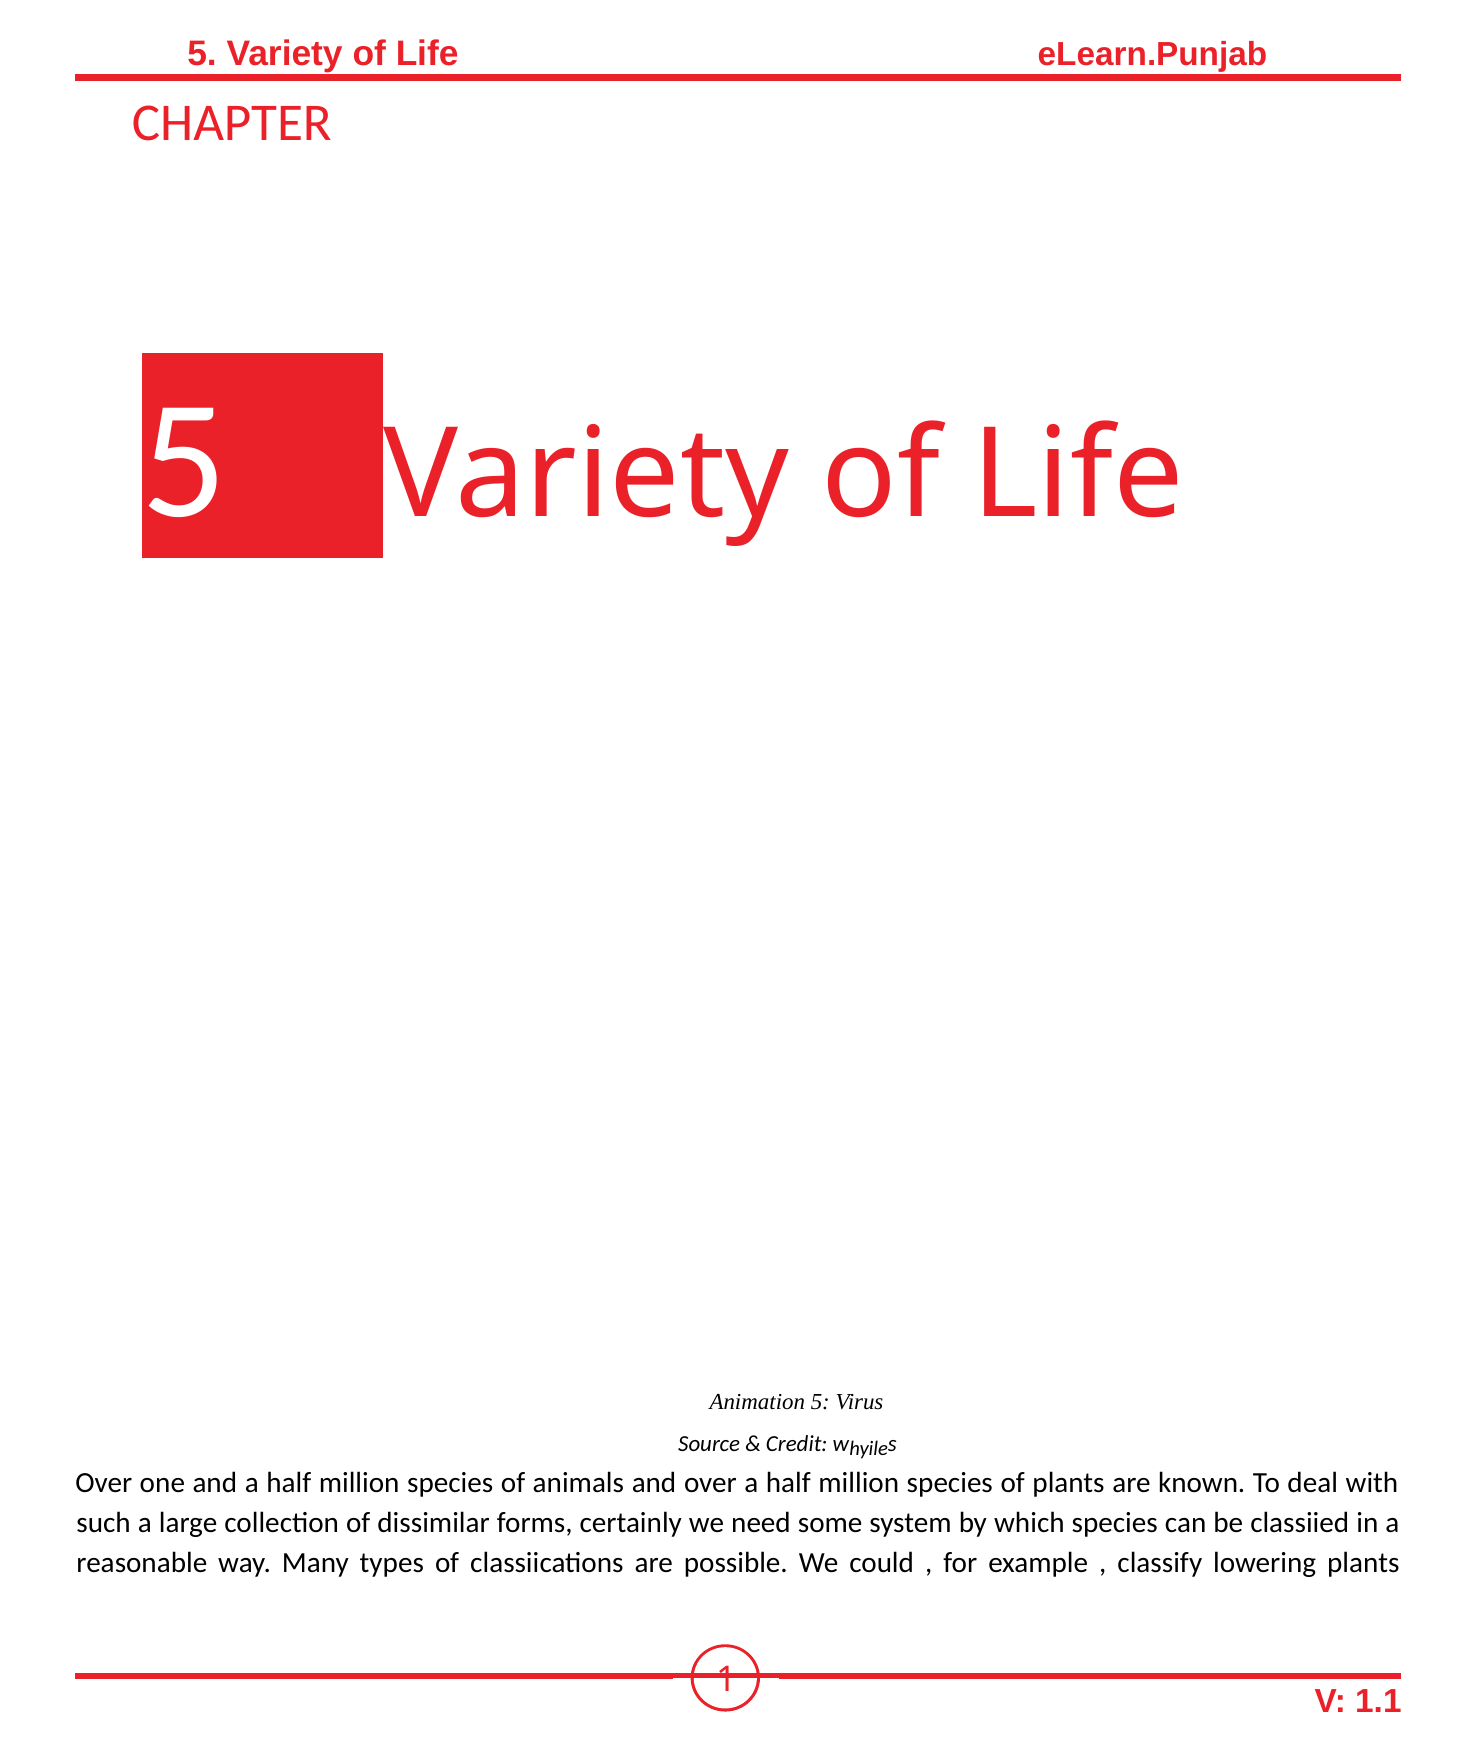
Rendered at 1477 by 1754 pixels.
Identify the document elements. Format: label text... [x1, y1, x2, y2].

text Source & Credit: whyiles [678, 1417, 1401, 1460]
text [75, 1464, 1401, 1580]
subtitle 5 Variety of Life [74, 352, 1403, 558]
text Animation 5: Virus [709, 1388, 1402, 1414]
text CHAPTER [132, 88, 1403, 153]
